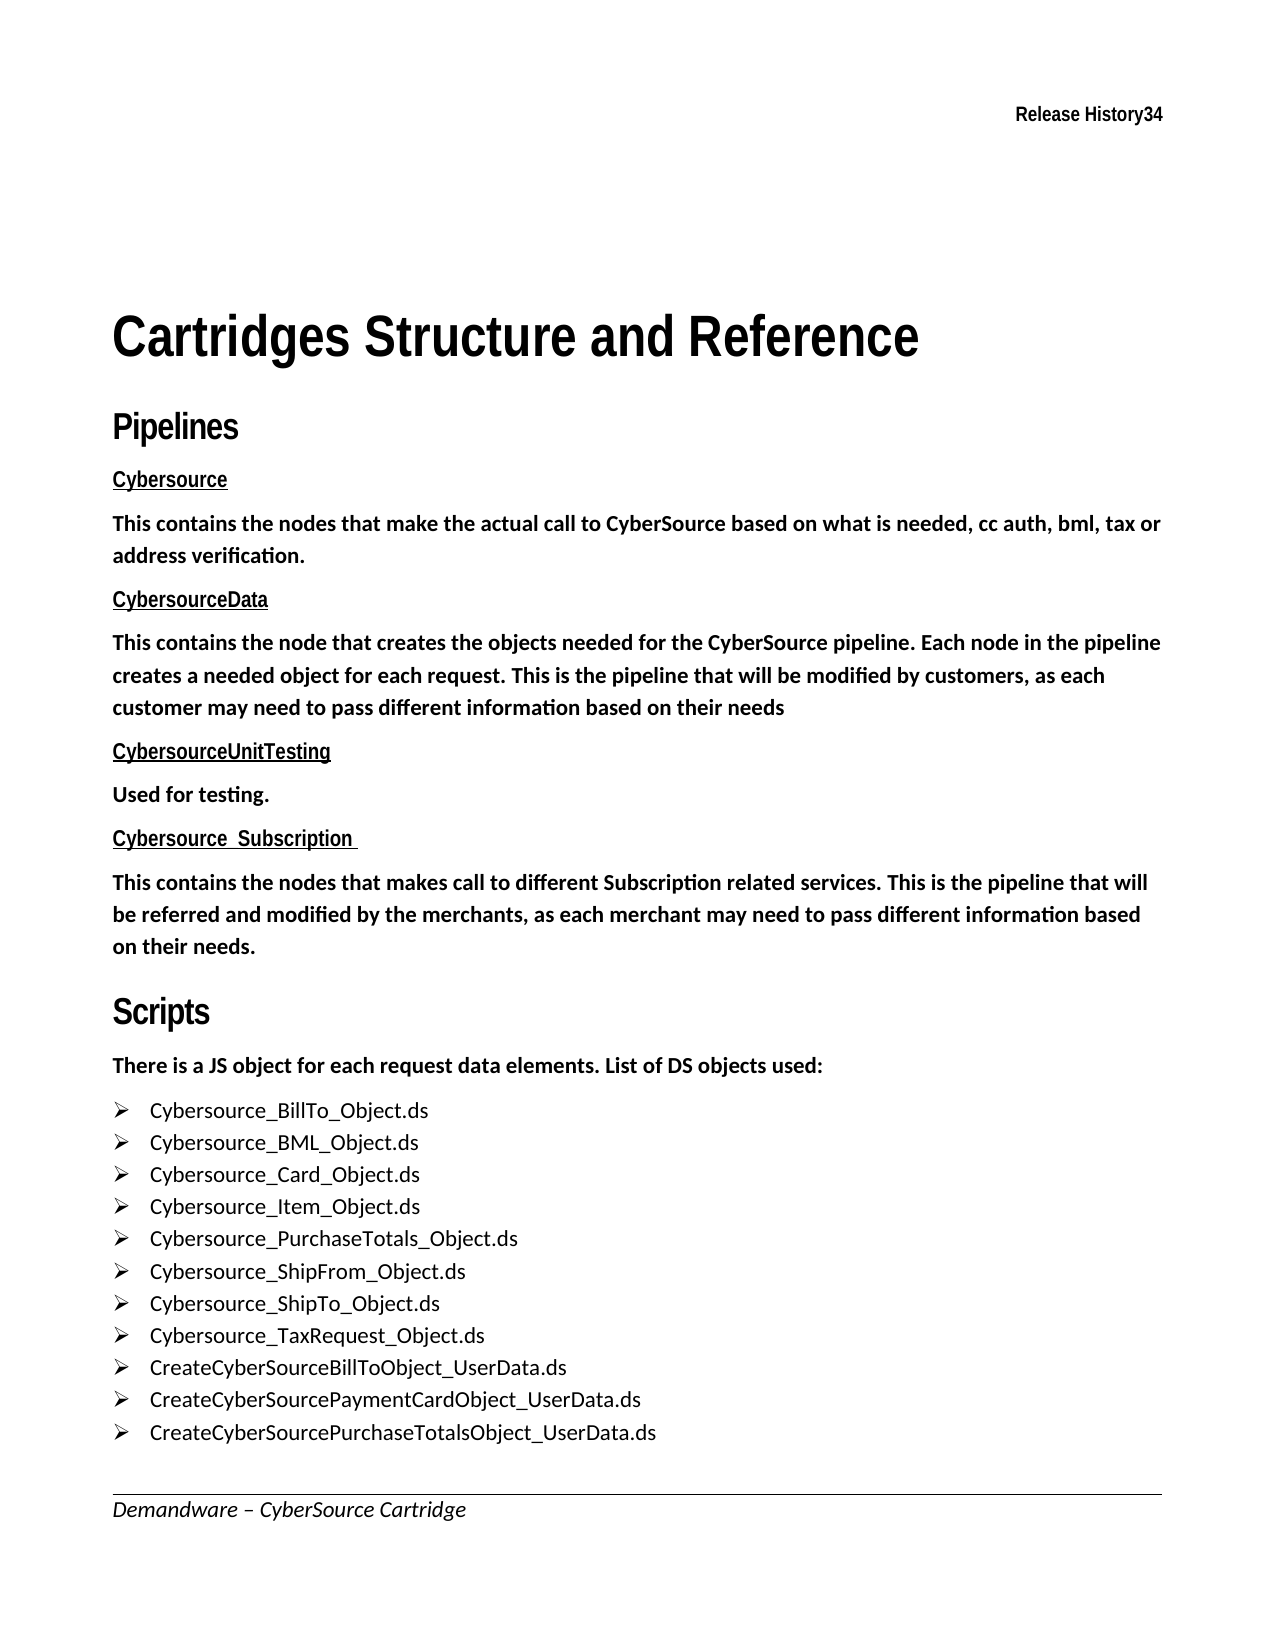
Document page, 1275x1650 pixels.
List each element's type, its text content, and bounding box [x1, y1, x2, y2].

list Cybersource_Card_Object.ds [112, 1160, 1162, 1188]
list Cybersource_Item_Object.ds [112, 1192, 1162, 1220]
subtitle Cybersource [112, 466, 1162, 493]
subtitle Pipelines [112, 256, 1162, 447]
list CreateCyberSourcePaymentCardObject_UserData.ds [112, 1386, 1162, 1413]
subtitle CybersourceUnitTesting [112, 738, 1162, 764]
list Cybersource_ShipFrom_Object.ds [112, 1257, 1162, 1285]
list Cybersource_ShipTo_Object.ds [112, 1289, 1162, 1317]
list CreateCyberSourcePurchaseTotalsObject_UserData.ds [112, 1418, 1162, 1446]
text There is a JS object for each request data elements. List of DS objects used: [112, 1051, 1162, 1079]
text This contains the nodes that makes call to different Subscription related services. This is the pipeline that will be referred and modified by the merchants, as each merchant may need to pass different information based on their needs. [112, 868, 1162, 960]
subtitle CybersourceData [112, 586, 1162, 612]
list Cybersource_TaxRequest_Object.ds [112, 1321, 1162, 1349]
text This contains the nodes that make the actual call to CyberSource based on what is needed, cc auth, bml, tax or address verification. [112, 509, 1162, 569]
list Cybersource_BillTo_Object.ds [112, 1096, 1162, 1124]
subtitle Cybersource_Subscription [112, 825, 1162, 851]
subtitle Scripts [112, 989, 1162, 1032]
list Cybersource_PurchaseTotals_Object.ds [112, 1224, 1162, 1253]
text Used for testing. [112, 780, 1162, 808]
list Cybersource_BML_Object.ds [112, 1128, 1162, 1156]
list CreateCyberSourceBillToObject_UserData.ds [112, 1353, 1162, 1381]
subtitle Cartridges Structure and Reference [112, 302, 920, 369]
text This contains the node that creates the objects needed for the CyberSource pipeline. Each node in the pipeline creates a needed object for each request. This is the pipeline that will be modified by customers, as each customer may need to pass different information based on their needs [112, 628, 1162, 721]
